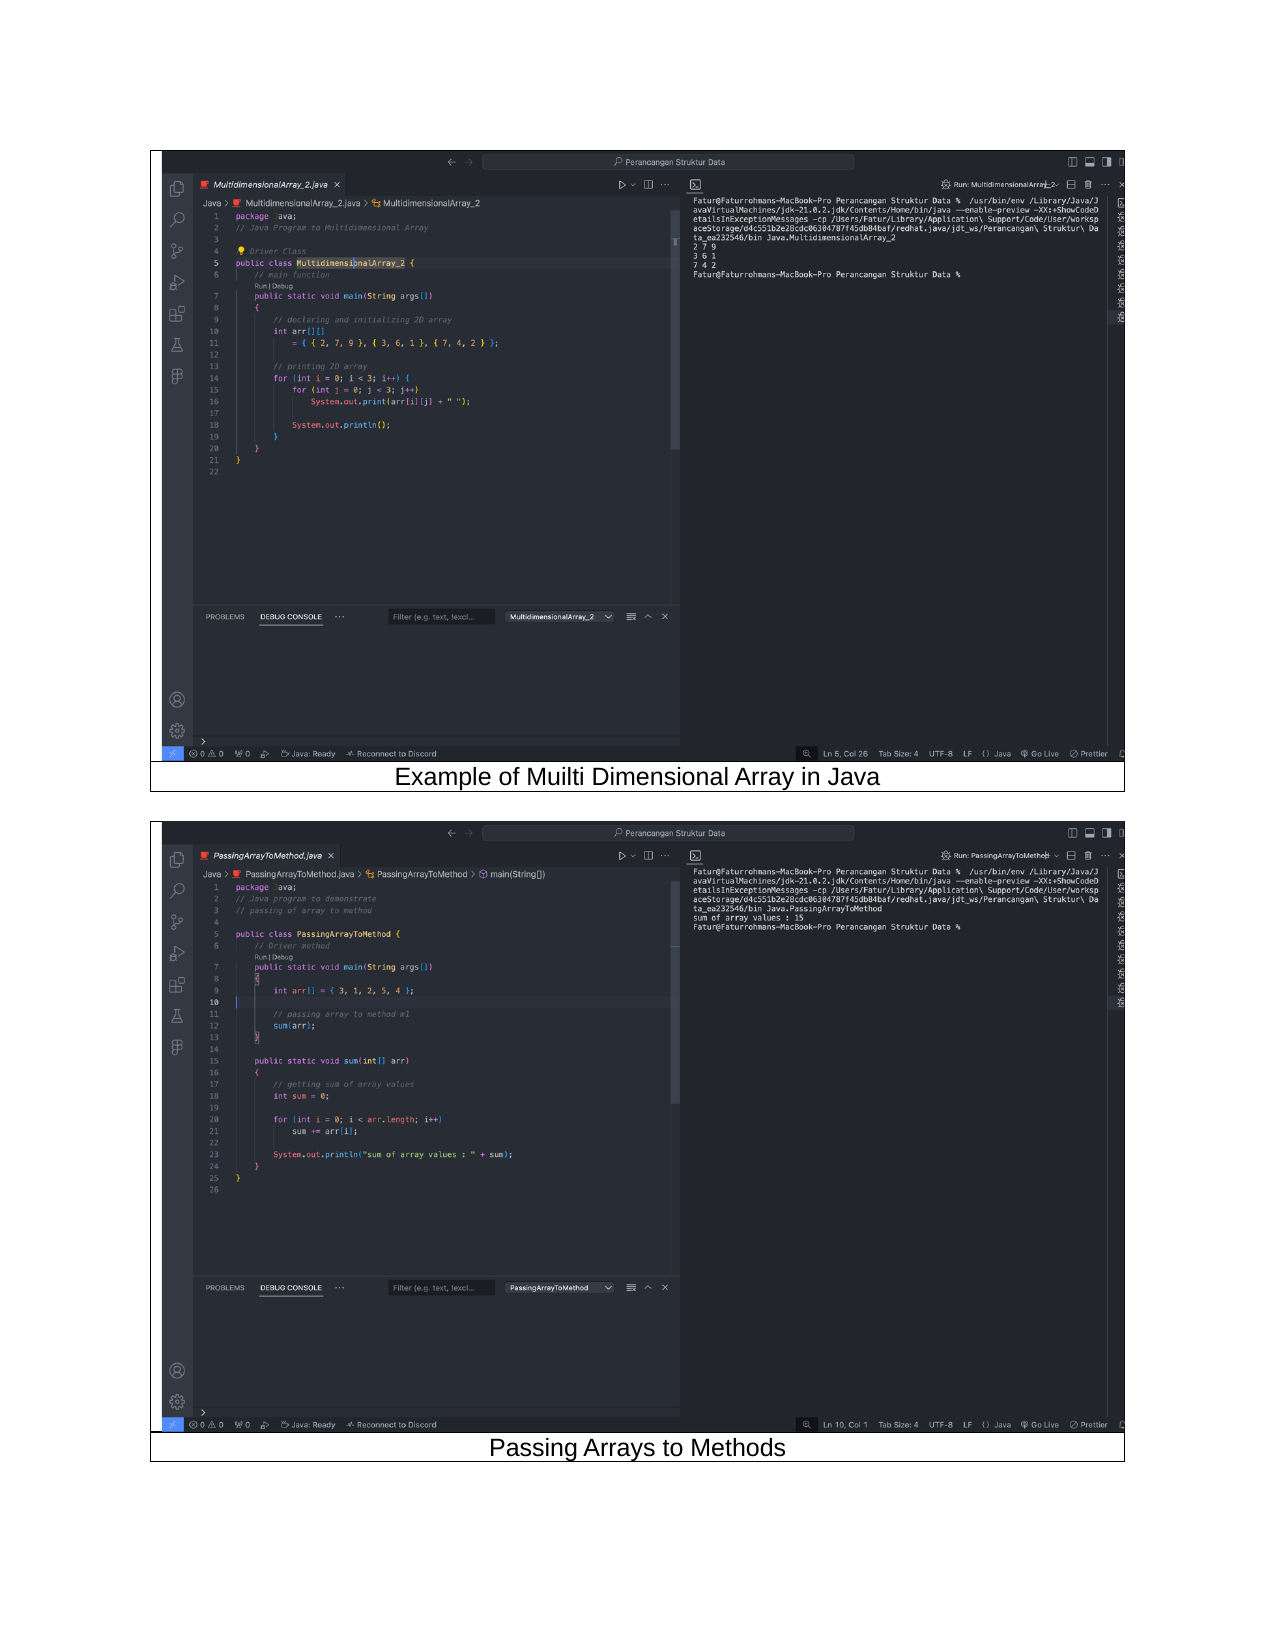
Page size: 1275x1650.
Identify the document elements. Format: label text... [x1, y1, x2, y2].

table_header [151, 151, 161, 761]
picture [161, 821, 1125, 1432]
picture [161, 151, 1125, 761]
table_cell Example of Muilti Dimensional Array in Java [151, 762, 1124, 791]
table_cell Passing Arrays to Methods [151, 1433, 1124, 1461]
table_header [151, 822, 161, 1431]
